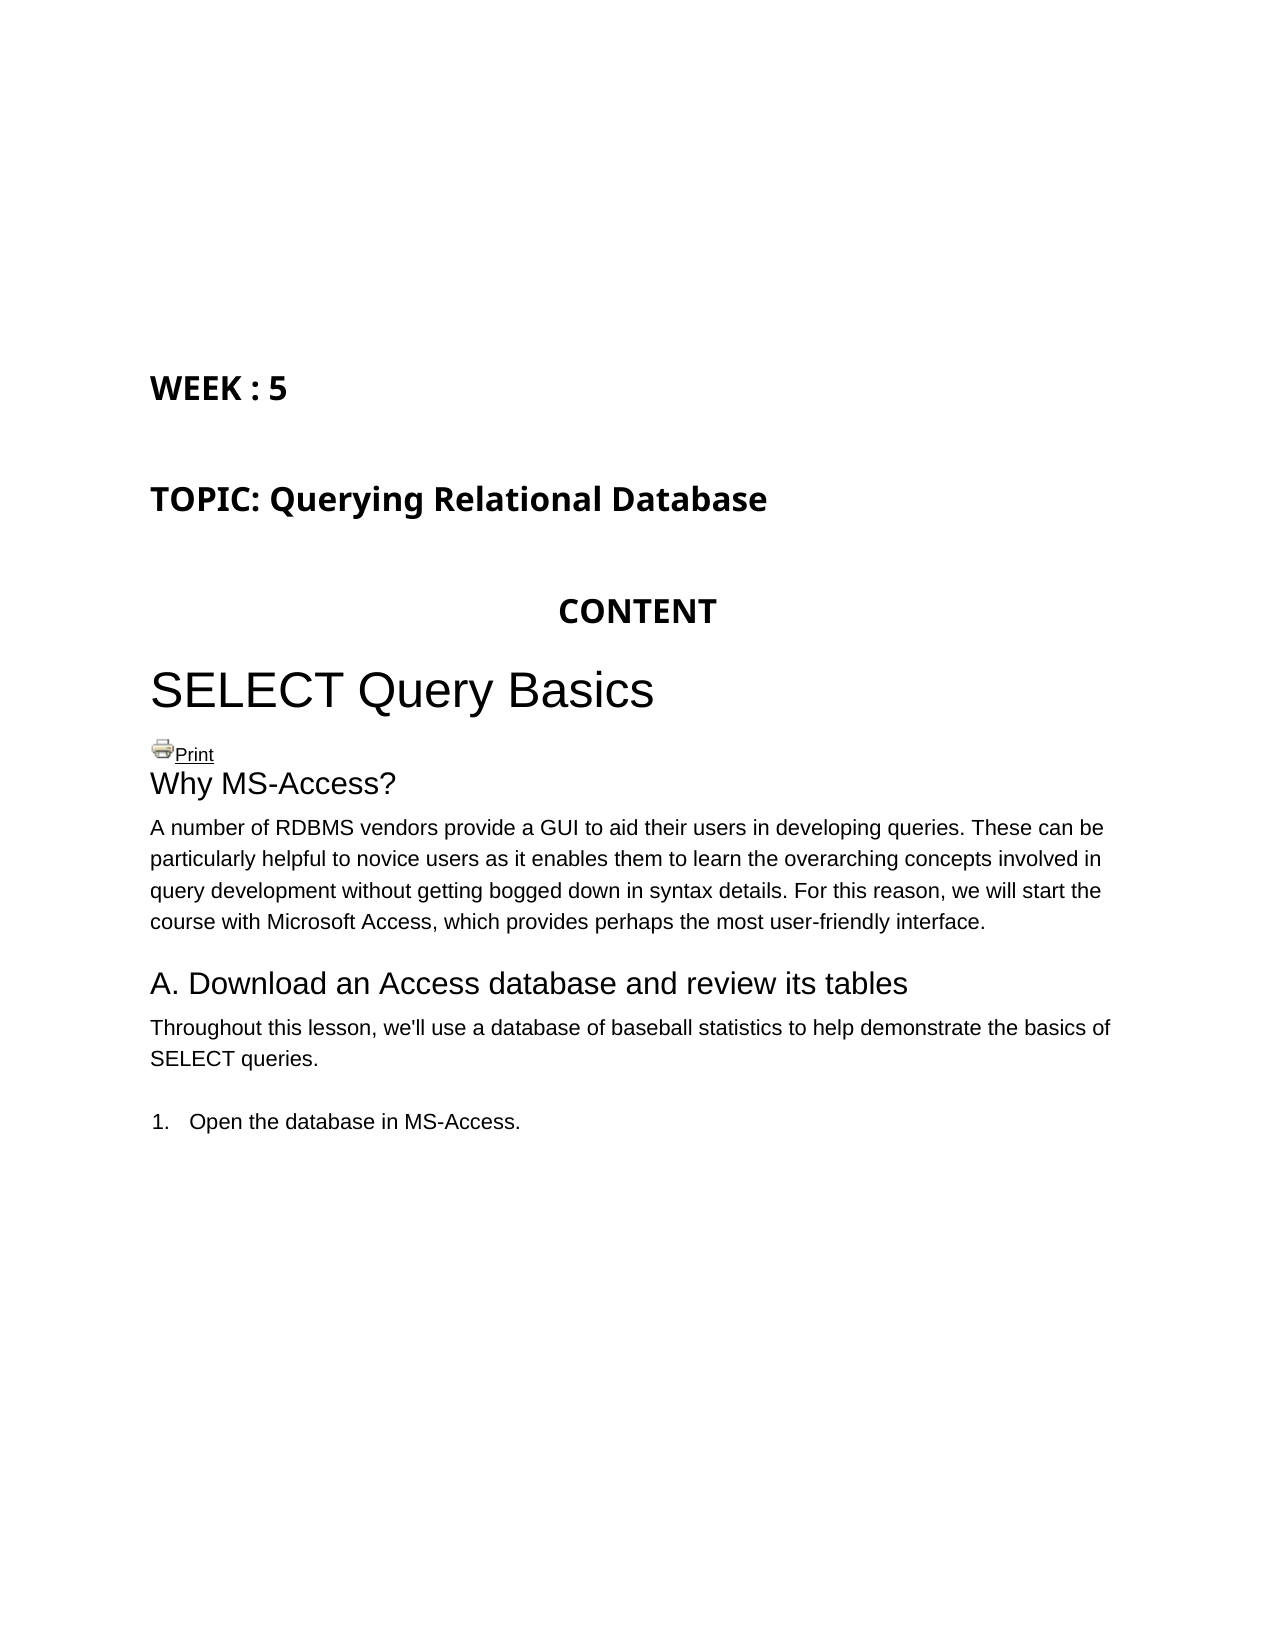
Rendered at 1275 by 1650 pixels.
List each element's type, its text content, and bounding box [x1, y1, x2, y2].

picture [150, 736, 175, 762]
text WEEK : 5 [150, 364, 1125, 410]
text Throughout this lesson, we'll use a database of baseball statistics to help demonstrate the basics of SELECT queries. [150, 1009, 1125, 1072]
list Open the database in MS-Access. [152, 1103, 1125, 1134]
text SELECT Query Basics [150, 661, 1125, 718]
text CONTENT [150, 588, 1125, 633]
text A. Download an Access database and review its tables [150, 965, 1125, 1001]
text TOPIC: Querying Relational Database [150, 476, 1125, 522]
text A number of RDBMS vendors provide a GUI to aid their users in developing queries. These can be particularly helpful to novice users as it enables them to learn the overarching concepts involved in query development without getting bogged down in syntax details. For this reason, we will start the course with Microsoft Access, which provides perhaps the most user-friendly interface. [150, 809, 1125, 934]
text Print [150, 734, 1125, 765]
text Why MS-Access? [150, 765, 1125, 801]
